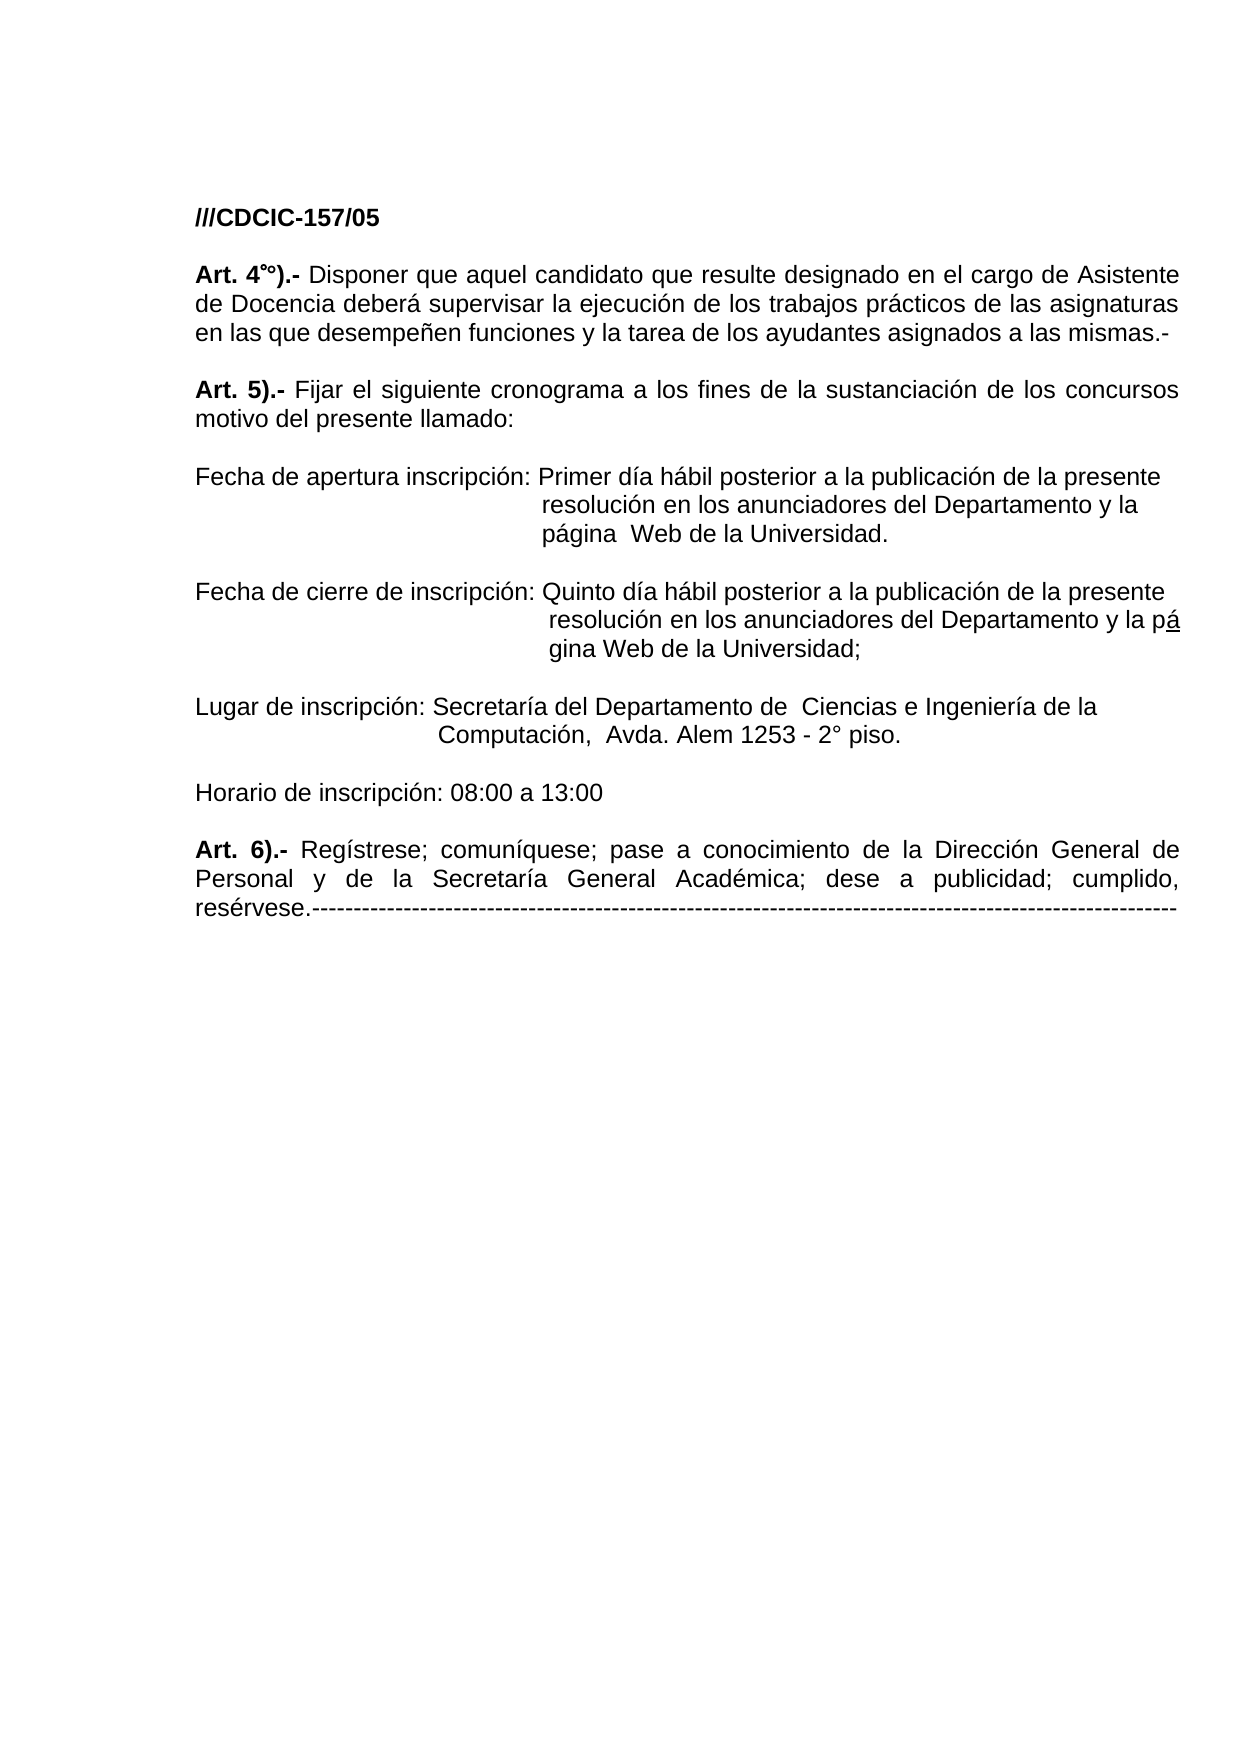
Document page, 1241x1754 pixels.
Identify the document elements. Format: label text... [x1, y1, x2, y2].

text página Web de la Universidad. [195, 519, 1181, 548]
text Art. 6).- Regístrese; comuníquese; pase a conocimiento de la Dirección General de Personal y de la Secretaría General Académica; dese a publicidad; cumplido, resérvese.-------------------------------------------------------------------------------------------------------- [195, 835, 1181, 922]
text ///CDCIC-157/05 [195, 203, 1181, 232]
text Horario de inscripción: 08:00 a 13:00 [195, 778, 1181, 807]
text Computación, Avda. Alem 1253 - 2° piso. [195, 720, 1181, 749]
text Fecha de cierre de inscripción: Quinto día hábil posterior a la publicación de la presente [195, 577, 1181, 605]
text Lugar de inscripción: Secretaría del Departamento de Ciencias e Ingeniería de la [195, 692, 1181, 720]
text resolución en los anunciadores del Departamento y la [195, 490, 1181, 519]
text Art. 4°).- Disponer que aquel candidato que resulte designado en el cargo de Asistente de Docencia deberá supervisar la ejecución de los trabajos prácticos de las asignaturas en las que desempeñen funciones y la tarea de los ayudantes asignados a las mismas.- [195, 260, 1181, 347]
text Fecha de apertura inscripción: Primer día hábil posterior a la publicación de la presente [195, 462, 1181, 490]
text gina Web de la Universidad; [195, 634, 1181, 663]
text Art. 5).- Fijar el siguiente cronograma a los fines de la sustanciación de los concursos motivo del presente llamado: [195, 375, 1181, 433]
text resolución en los anunciadores del Departamento y la pá [195, 605, 1181, 634]
